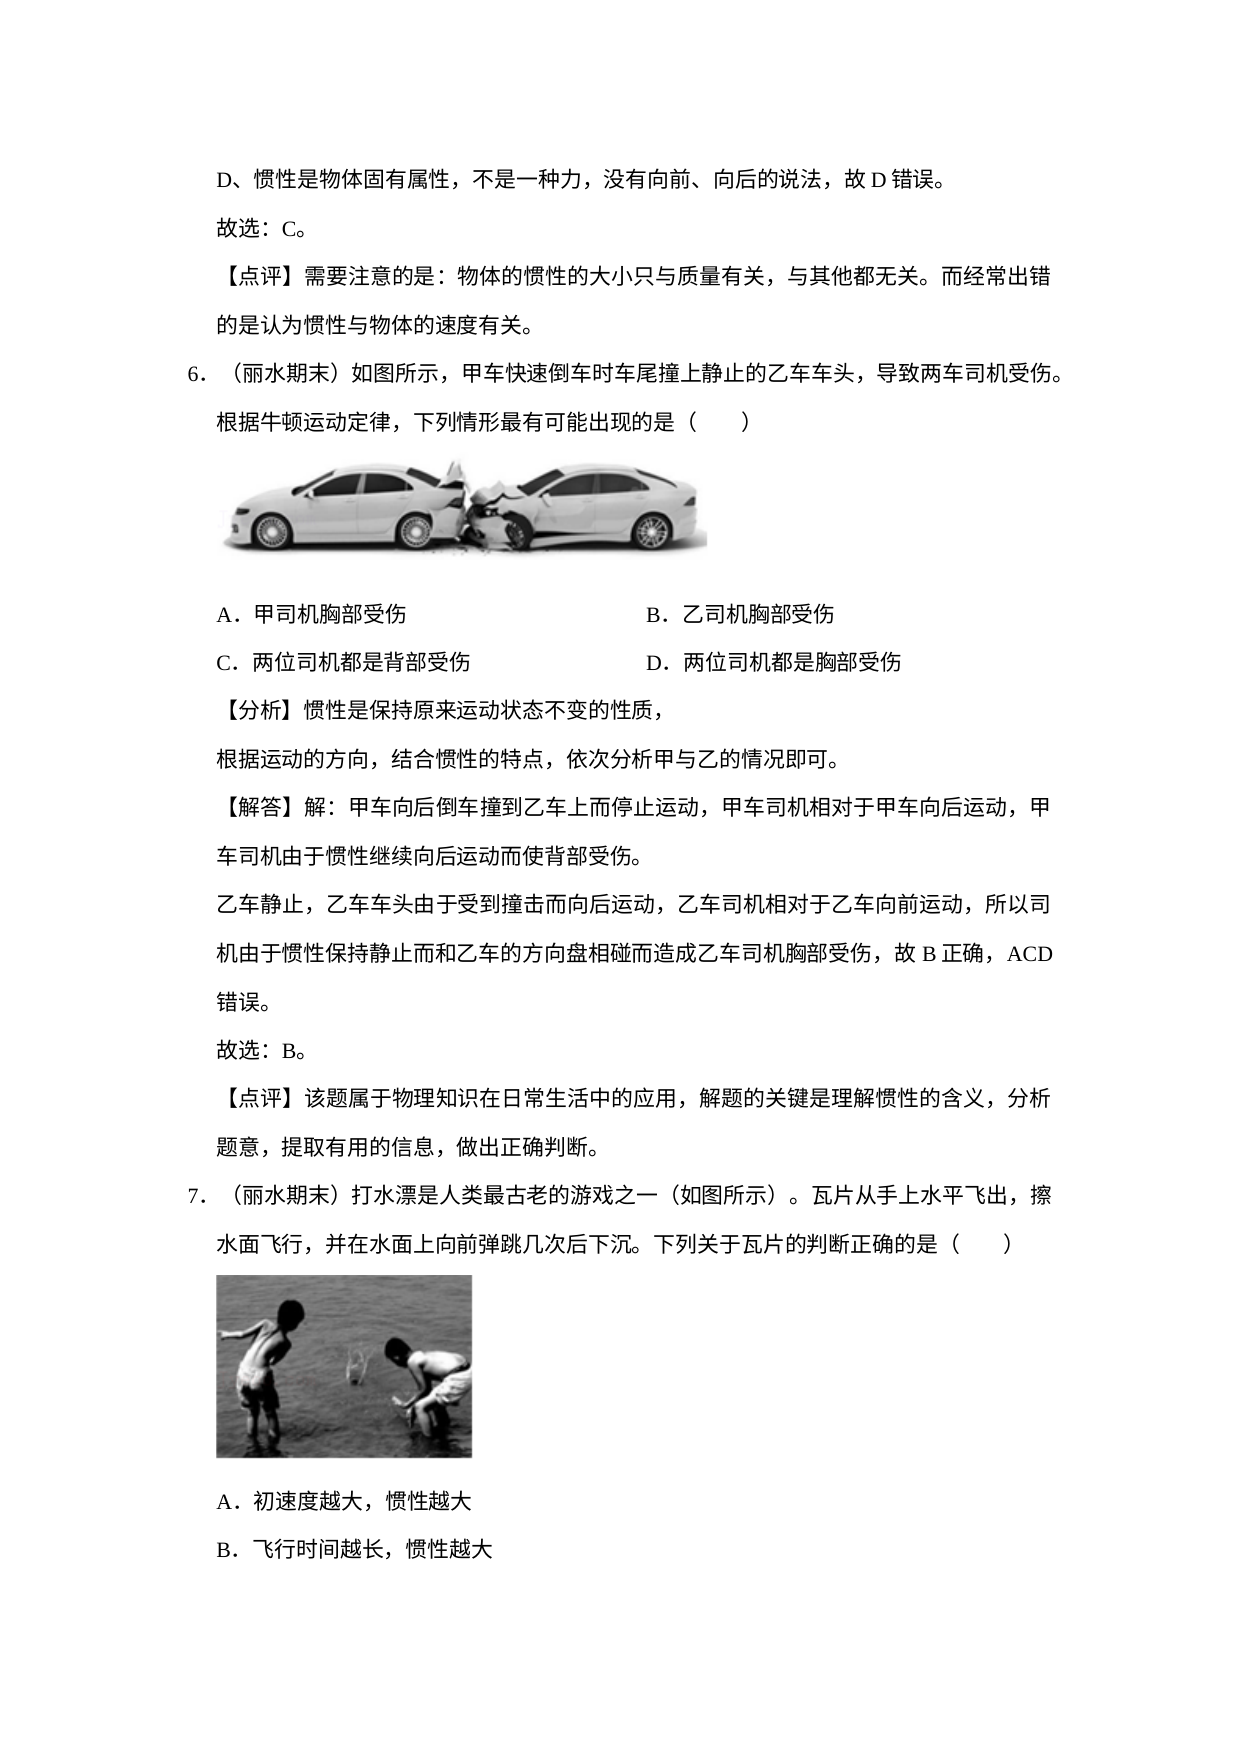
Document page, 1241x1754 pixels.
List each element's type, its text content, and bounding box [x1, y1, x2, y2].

text 故选：C。 [216, 210, 1053, 243]
picture [216, 452, 712, 563]
text D、惯性是物体固有属性，不是一种力，没有向前、向后的说法，故D错误。 [216, 162, 1053, 194]
text 【点评】该题属于物理知识在日常生活中的应用，解题的关键是理解惯性的含义，分析题意，提取有用的信息，做出正确判断。 [216, 1081, 1053, 1162]
text 【分析】惯性是保持原来运动状态不变的性质， [216, 693, 1053, 725]
text 7．（丽水期末）打水漂是人类最古老的游戏之一（如图所示）。瓦片从手上水平飞出，擦水面飞行，并在水面上向前弹跳几次后下沉。下列关于瓦片的判断正确的是（ ） [187, 1178, 1053, 1259]
text 【点评】需要注意的是：物体的惯性的大小只与质量有关，与其他都无关。而经常出错的是认为惯性与物体的速度有关。 [216, 259, 1053, 340]
text A．初速度越大，惯性越大 [187, 1483, 1053, 1516]
text 【解答】解：甲车向后倒车撞到乙车上而停止运动，甲车司机相对于甲车向后运动，甲车司机由于惯性继续向后运动而使背部受伤。 [216, 789, 1053, 871]
text A．甲司机胸部受伤 B．乙司机胸部受伤 [187, 596, 1053, 629]
text 故选：B。 [216, 1032, 1053, 1065]
picture [216, 1275, 477, 1463]
text C．两位司机都是背部受伤 D．两位司机都是胸部受伤 [187, 644, 1053, 677]
text B．飞行时间越长，惯性越大 [187, 1532, 1053, 1564]
text 根据运动的方向，结合惯性的特点，依次分析甲与乙的情况即可。 [216, 741, 1053, 774]
text 乙车静止，乙车车头由于受到撞击而向后运动，乙车司机相对于乙车向前运动，所以司机由于惯性保持静止而和乙车的方向盘相碰而造成乙车司机胸部受伤，故B正确，ACD错误。 [216, 887, 1053, 1017]
text 6．（丽水期末）如图所示，甲车快速倒车时车尾撞上静止的乙车车头，导致两车司机受伤。根据牛顿运动定律，下列情形最有可能出现的是（ ） [187, 356, 1053, 437]
